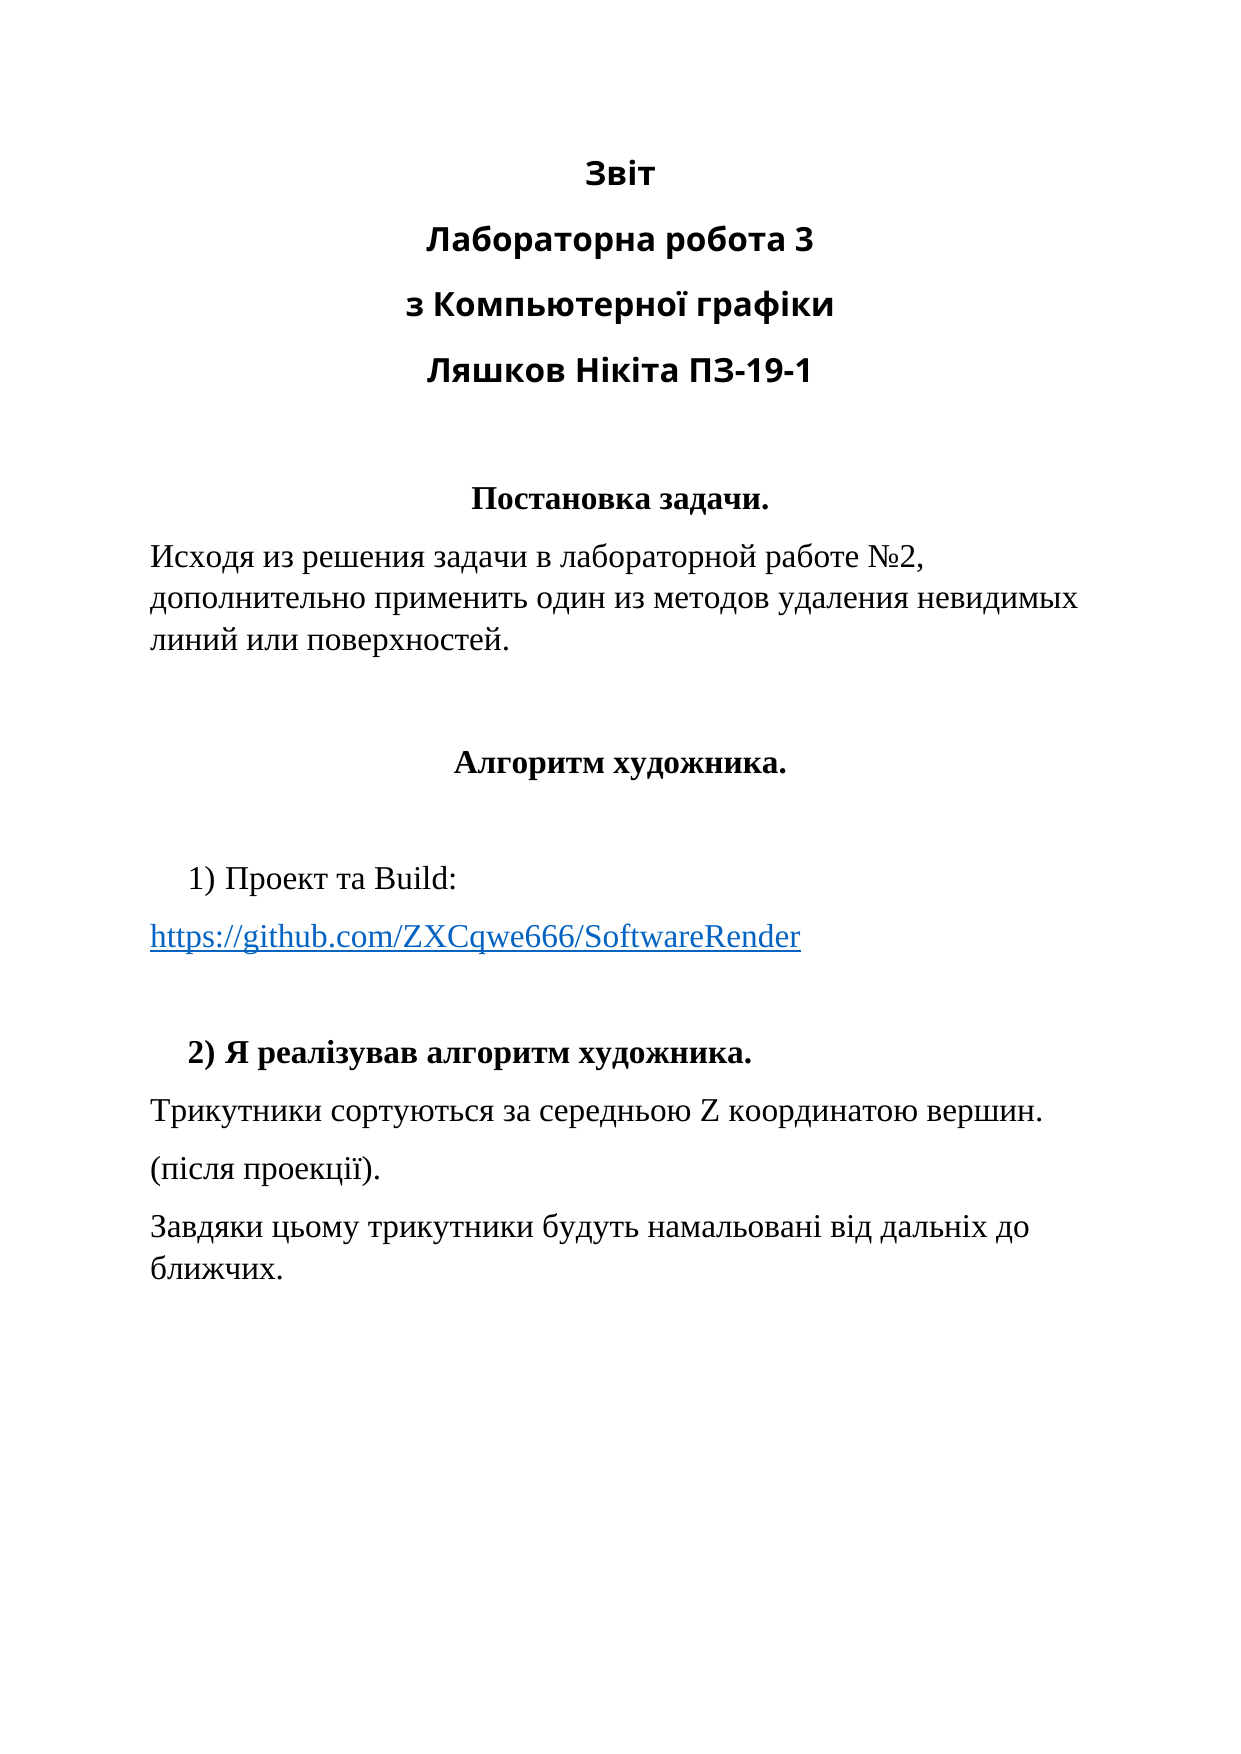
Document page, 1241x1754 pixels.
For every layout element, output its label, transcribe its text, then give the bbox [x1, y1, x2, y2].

text Ляшков Нікіта ПЗ-19-1 [150, 347, 1090, 392]
text Звіт [150, 150, 1090, 195]
list Я реалізував алгоритм художника. [187, 1033, 1090, 1071]
text (після проекції). [150, 1149, 1090, 1187]
text з Компьютерної графіки [150, 281, 1090, 327]
text Трикутники сортуються за середньою Z координатою вершин. [150, 1091, 1090, 1129]
text Исходя из решения задачи в лабораторной работе №2, дополнительно применить один из методов удаления невидимых линий или поверхностей. [150, 536, 1090, 657]
list Проект та Build: [187, 858, 1090, 897]
text Постановка задачи. [150, 478, 1090, 516]
text Лабораторна робота 3 [150, 216, 1090, 261]
text Алгоритм художника. [150, 742, 1090, 781]
text Завдяки цьому трикутники будуть намальовані від дальніх до ближчих. [150, 1207, 1090, 1286]
text https://github.com/ZXCqwe666/SoftwareRender [150, 917, 1090, 955]
